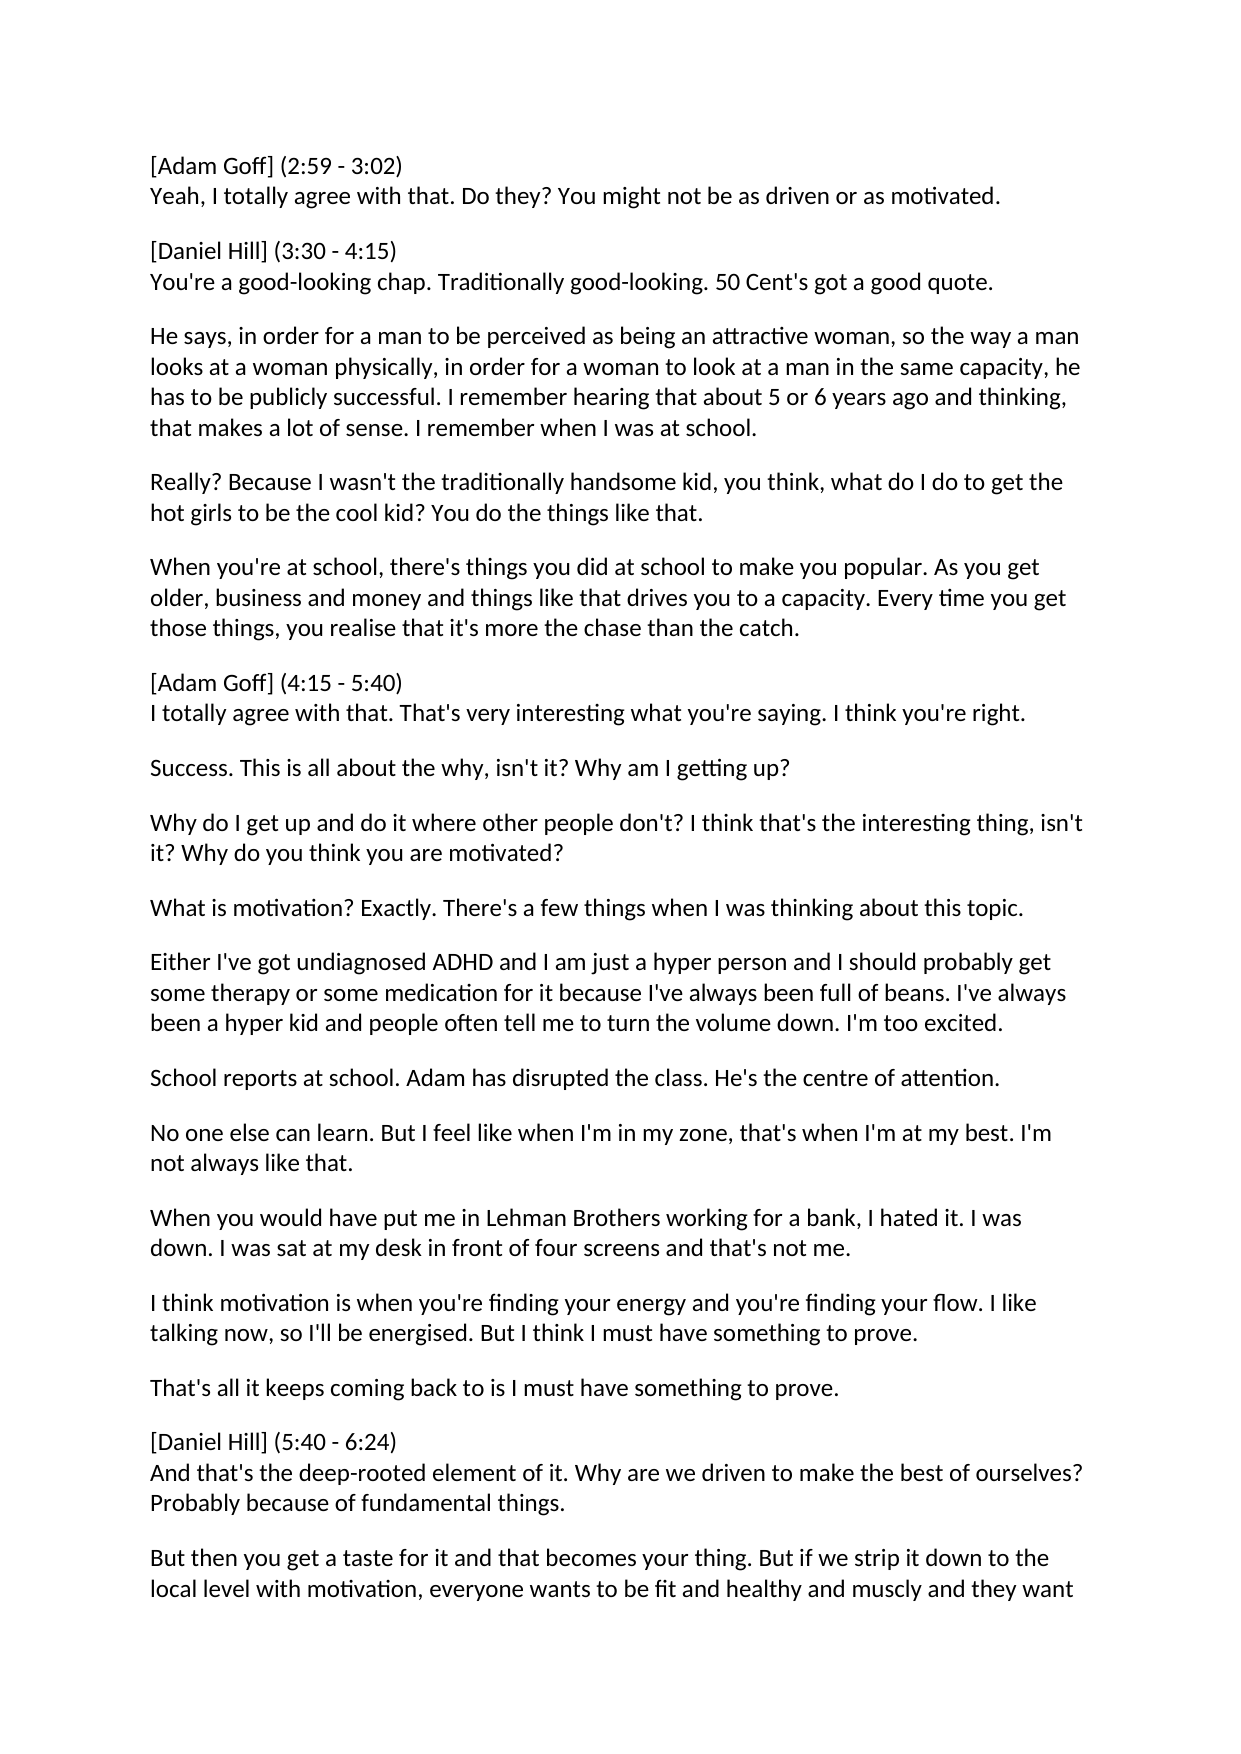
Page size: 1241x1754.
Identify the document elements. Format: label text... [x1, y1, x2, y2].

text And that's the deep-rooted element of it. Why are we driven to make the best of ourselves? Probably because of fundamental things. [150, 1457, 1090, 1518]
text [Daniel Hill] (5:40 - 6:24) [150, 1427, 1090, 1457]
text Yeah, I totally agree with that. Do they? You might not be as driven or as motivated. [150, 181, 1090, 211]
text [Daniel Hill] (3:30 - 4:15) [150, 235, 1090, 266]
text You're a good-looking chap. Traditionally good-looking. 50 Cent's got a good quote. [150, 266, 1090, 296]
text When you would have put me in Lehman Brothers working for a bank, I hated it. I was down. I was sat at my desk in front of four screens and that's not me. [150, 1202, 1090, 1263]
text No one else can learn. But I feel like when I'm in my zone, that's when I'm at my best. I'm not always like that. [150, 1117, 1090, 1178]
text He says, in order for a man to be perceived as being an attractive woman, so the way a man looks at a woman physically, in order for a woman to look at a man in the same capacity, he has to be publicly successful. I remember hearing that about 5 or 6 years ago and thinking, that makes a lot of sense. I remember when I was at school. [150, 320, 1090, 442]
text School reports at school. Adam has disrupted the class. He's the centre of attention. [150, 1062, 1090, 1093]
text [Adam Goff] (2:59 - 3:02) [150, 150, 1090, 181]
text [Adam Goff] (4:15 - 5:40) [150, 667, 1090, 698]
text I totally agree with that. That's very interesting what you're saying. I think you're right. [150, 698, 1090, 728]
text What is motivation? Exactly. There's a few things when I was thinking about this topic. [150, 892, 1090, 922]
text Why do I get up and do it where other people don't? I think that's the interesting thing, isn't it? Why do you think you are motivated? [150, 807, 1090, 868]
text Either I've got undiagnosed ADHD and I am just a hyper person and I should probably get some therapy or some medication for it because I've always been full of beans. I've always been a hyper kid and people often tell me to turn the volume down. I'm too excited. [150, 946, 1090, 1038]
text Really? Because I wasn't the traditionally handsome kid, you think, what do I do to get the hot girls to be the cool kid? You do the things like that. [150, 466, 1090, 527]
text I think motivation is when you're finding your energy and you're finding your flow. I like talking now, so I'll be energised. But I think I must have something to prove. [150, 1287, 1090, 1348]
text When you're at school, there's things you did at school to make you popular. As you get older, business and money and things like that drives you to a capacity. Every time you get those things, you realise that it's more the chase than the catch. [150, 551, 1090, 643]
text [150, 1542, 1090, 1603]
text That's all it keeps coming back to is I must have something to prove. [150, 1372, 1090, 1402]
text Success. This is all about the why, isn't it? Why am I getting up? [150, 752, 1090, 783]
